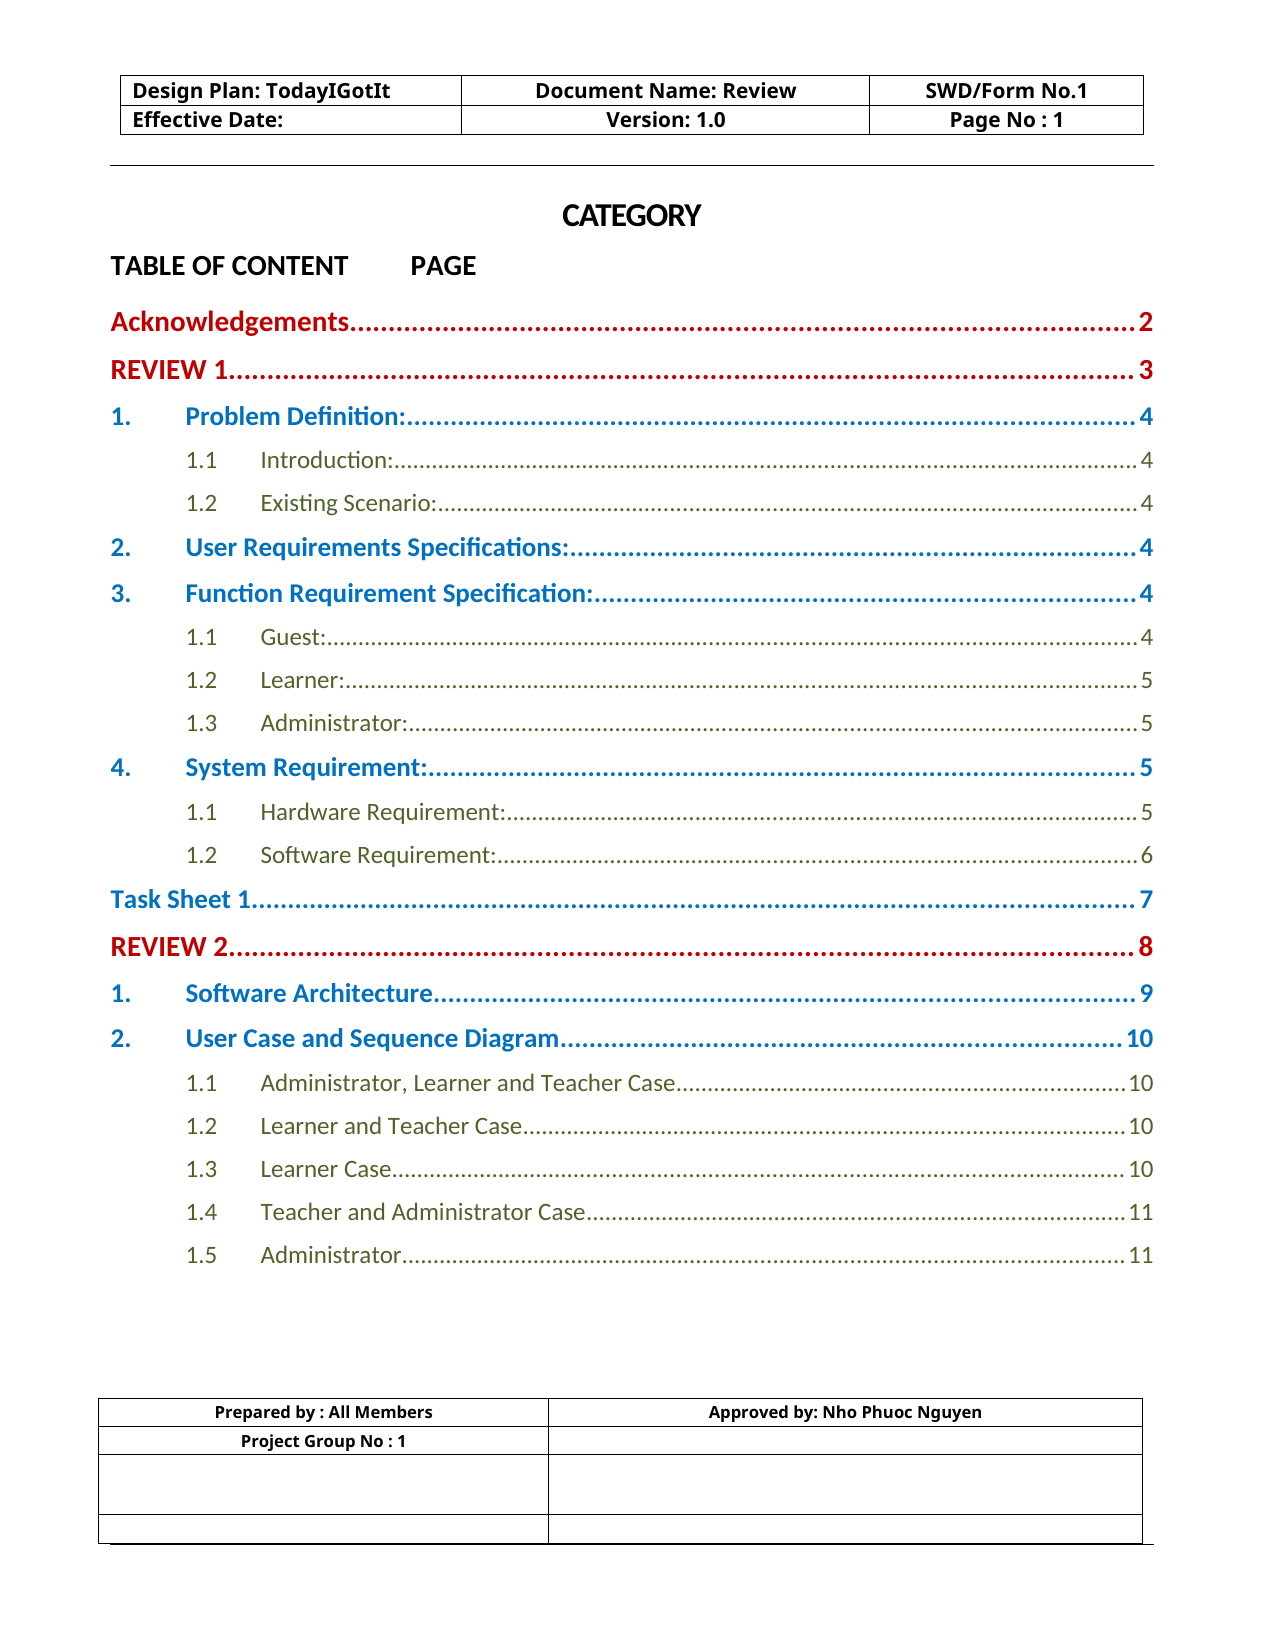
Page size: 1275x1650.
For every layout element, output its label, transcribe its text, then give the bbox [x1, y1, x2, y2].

text REVIEW 2 8 [110, 928, 1154, 963]
text 1.1 Administrator, Learner and Teacher Case 10 [185, 1067, 1154, 1097]
text REVIEW 1 3 [110, 351, 1154, 386]
text 1. Software Architecture 9 [110, 976, 1154, 1009]
text 1. Problem Definition: 4 [110, 399, 1154, 432]
text 1.2 Learner and Teacher Case 10 [185, 1110, 1154, 1140]
text 1.4 Teacher and Administrator Case 11 [185, 1196, 1154, 1226]
text 1.3 Learner Case 10 [185, 1153, 1154, 1183]
text 1.1 Guest: 4 [185, 621, 1154, 652]
text 1.1 Hardware Requirement: 5 [185, 796, 1154, 827]
text 1.2 Software Requirement: 6 [185, 839, 1154, 869]
text 1.1 Introduction: 4 [185, 444, 1154, 475]
text 1.2 Learner: 5 [185, 664, 1154, 695]
text 1.5 Administrator 11 [185, 1239, 1154, 1269]
text 3. Function Requirement Specification: 4 [110, 576, 1154, 609]
text 1.3 Administrator: 5 [185, 707, 1154, 738]
text 2. User Requirements Specifications: 4 [110, 530, 1154, 563]
title CATEGORY [110, 194, 1154, 235]
text TABLE OF CONTENT PAGE [110, 247, 1154, 283]
text Acknowledgements 2 [110, 303, 1154, 338]
text 4. System Requirement: 5 [110, 751, 1154, 783]
text 2. User Case and Sequence Diagram 10 [110, 1021, 1154, 1054]
text 1.2 Existing Scenario: 4 [185, 487, 1154, 518]
text Task Sheet 1 7 [110, 882, 1154, 915]
